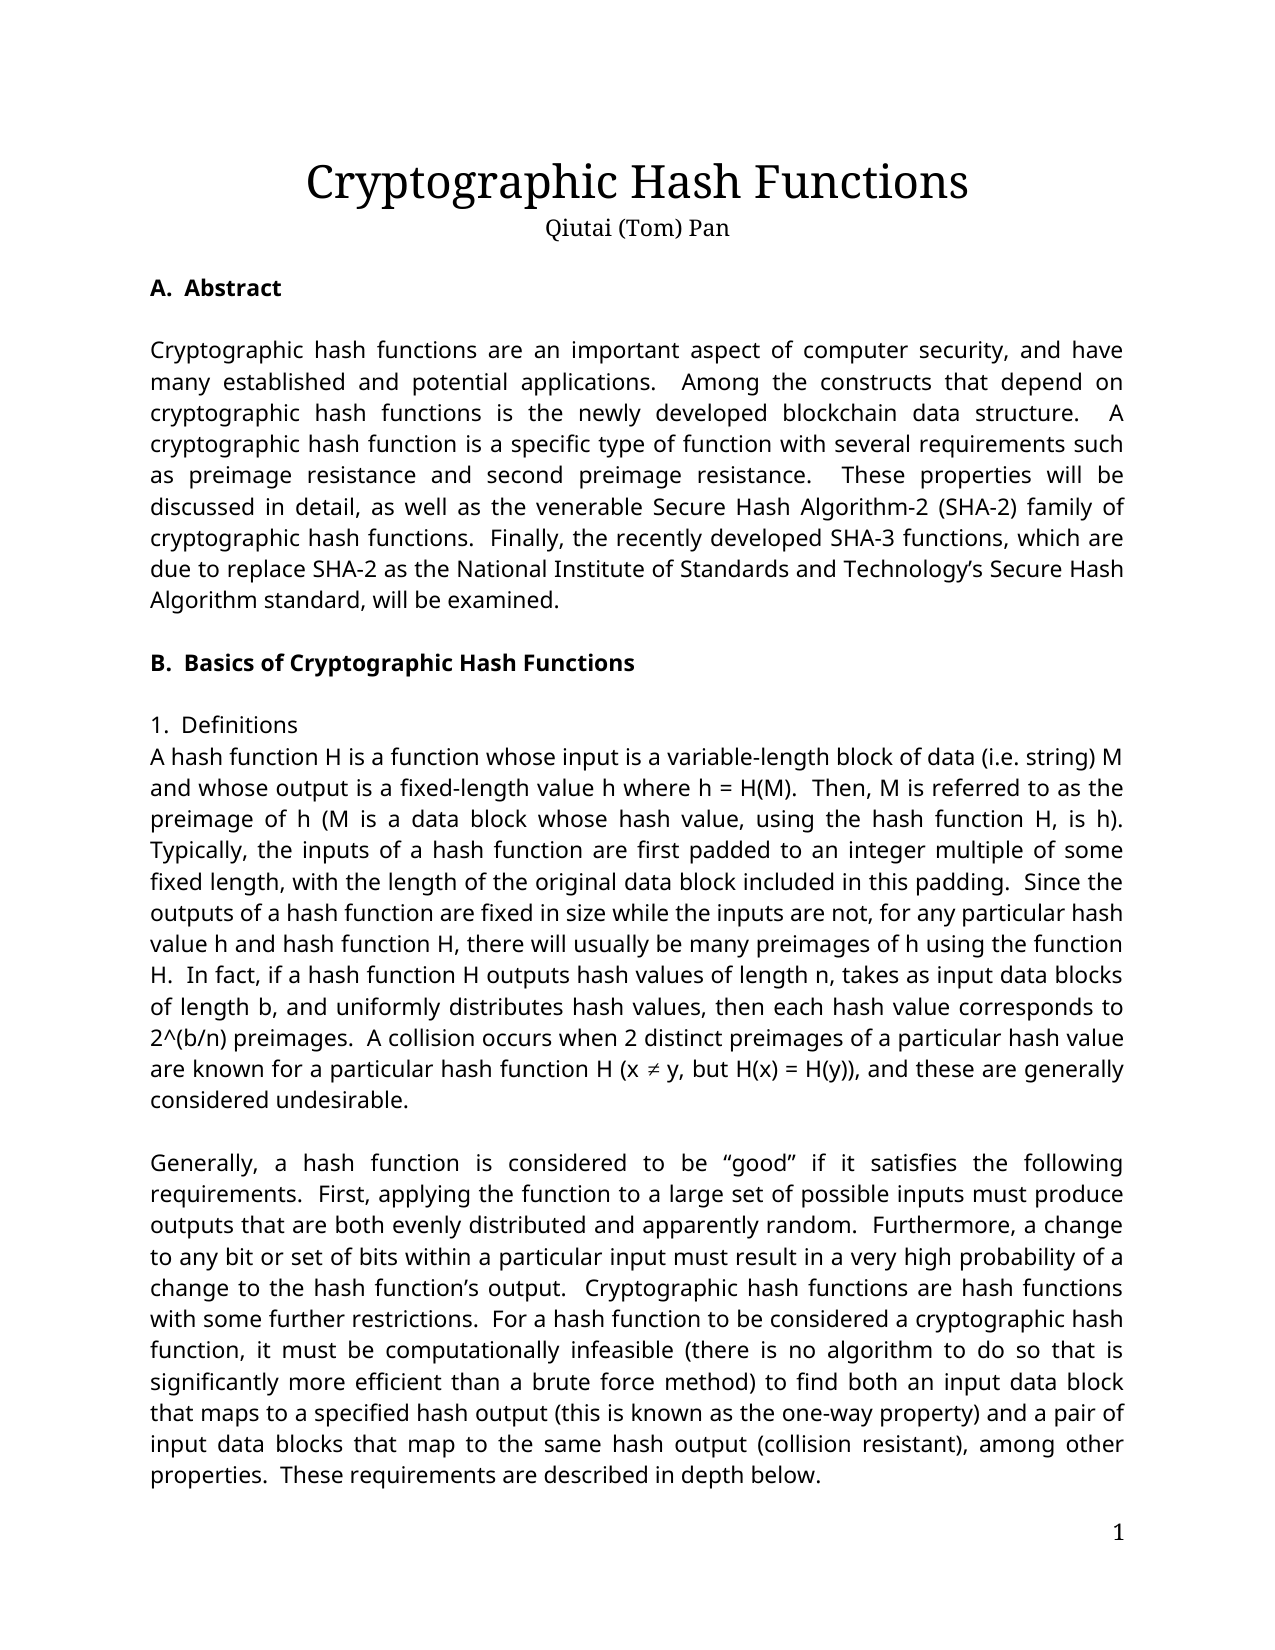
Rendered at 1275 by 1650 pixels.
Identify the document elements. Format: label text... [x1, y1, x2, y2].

text A. Abstract [150, 272, 1125, 303]
text 1. Definitions [150, 709, 1125, 740]
text A hash function H is a function whose input is a variable-length block of data (i.e. string) M and whose output is a fixed-length value h where h = H(M). Then, M is referred to as the preimage of h (M is a data block whose hash value, using the hash function H, is h). Typically, the inputs of a hash function are first padded to an integer multiple of some fixed length, with the length of the original data block included in this padding. Since the outputs of a hash function are fixed in size while the inputs are not, for any particular hash value h and hash function H, there will usually be many preimages of h using the function H. In fact, if a hash function H outputs hash values of length n, takes as input data blocks of length b, and uniformly distributes hash values, then each hash value corresponds to 2^(b/n) preimages. A collision occurs when 2 distinct preimages of a particular hash value are known for a particular hash function H (x ≠ y, but H(x) = H(y)), and these are generally considered undesirable. [150, 740, 1125, 1115]
text Generally, a hash function is considered to be “good” if it satisfies the following requirements. First, applying the function to a large set of possible inputs must produce outputs that are both evenly distributed and apparently random. Furthermore, a change to any bit or set of bits within a particular input must result in a very high probability of a change to the hash function’s output. Cryptographic hash functions are hash functions with some further restrictions. For a hash function to be considered a cryptographic hash function, it must be computationally infeasible (there is no algorithm to do so that is significantly more efficient than a brute force method) to find both an input data block that maps to a specified hash output (this is known as the one-way property) and a pair of input data blocks that map to the same hash output (collision resistant), among other properties. These requirements are described in depth below. [150, 1147, 1125, 1490]
text Qiutai (Tom) Pan [150, 212, 1125, 244]
text Cryptographic hash functions are an important aspect of computer security, and have many established and potential applications. Among the constructs that depend on cryptographic hash functions is the newly developed blockchain data structure. A cryptographic hash function is a specific type of function with several requirements such as preimage resistance and second preimage resistance. These properties will be discussed in detail, as well as the venerable Secure Hash Algorithm-2 (SHA-2) family of cryptographic hash functions. Finally, the recently developed SHA-3 functions, which are due to replace SHA-2 as the National Institute of Standards and Technology’s Secure Hash Algorithm standard, will be examined. [150, 334, 1125, 615]
text B. Basics of Cryptographic Hash Functions [150, 647, 1125, 678]
text Cryptographic Hash Functions [150, 150, 1125, 212]
